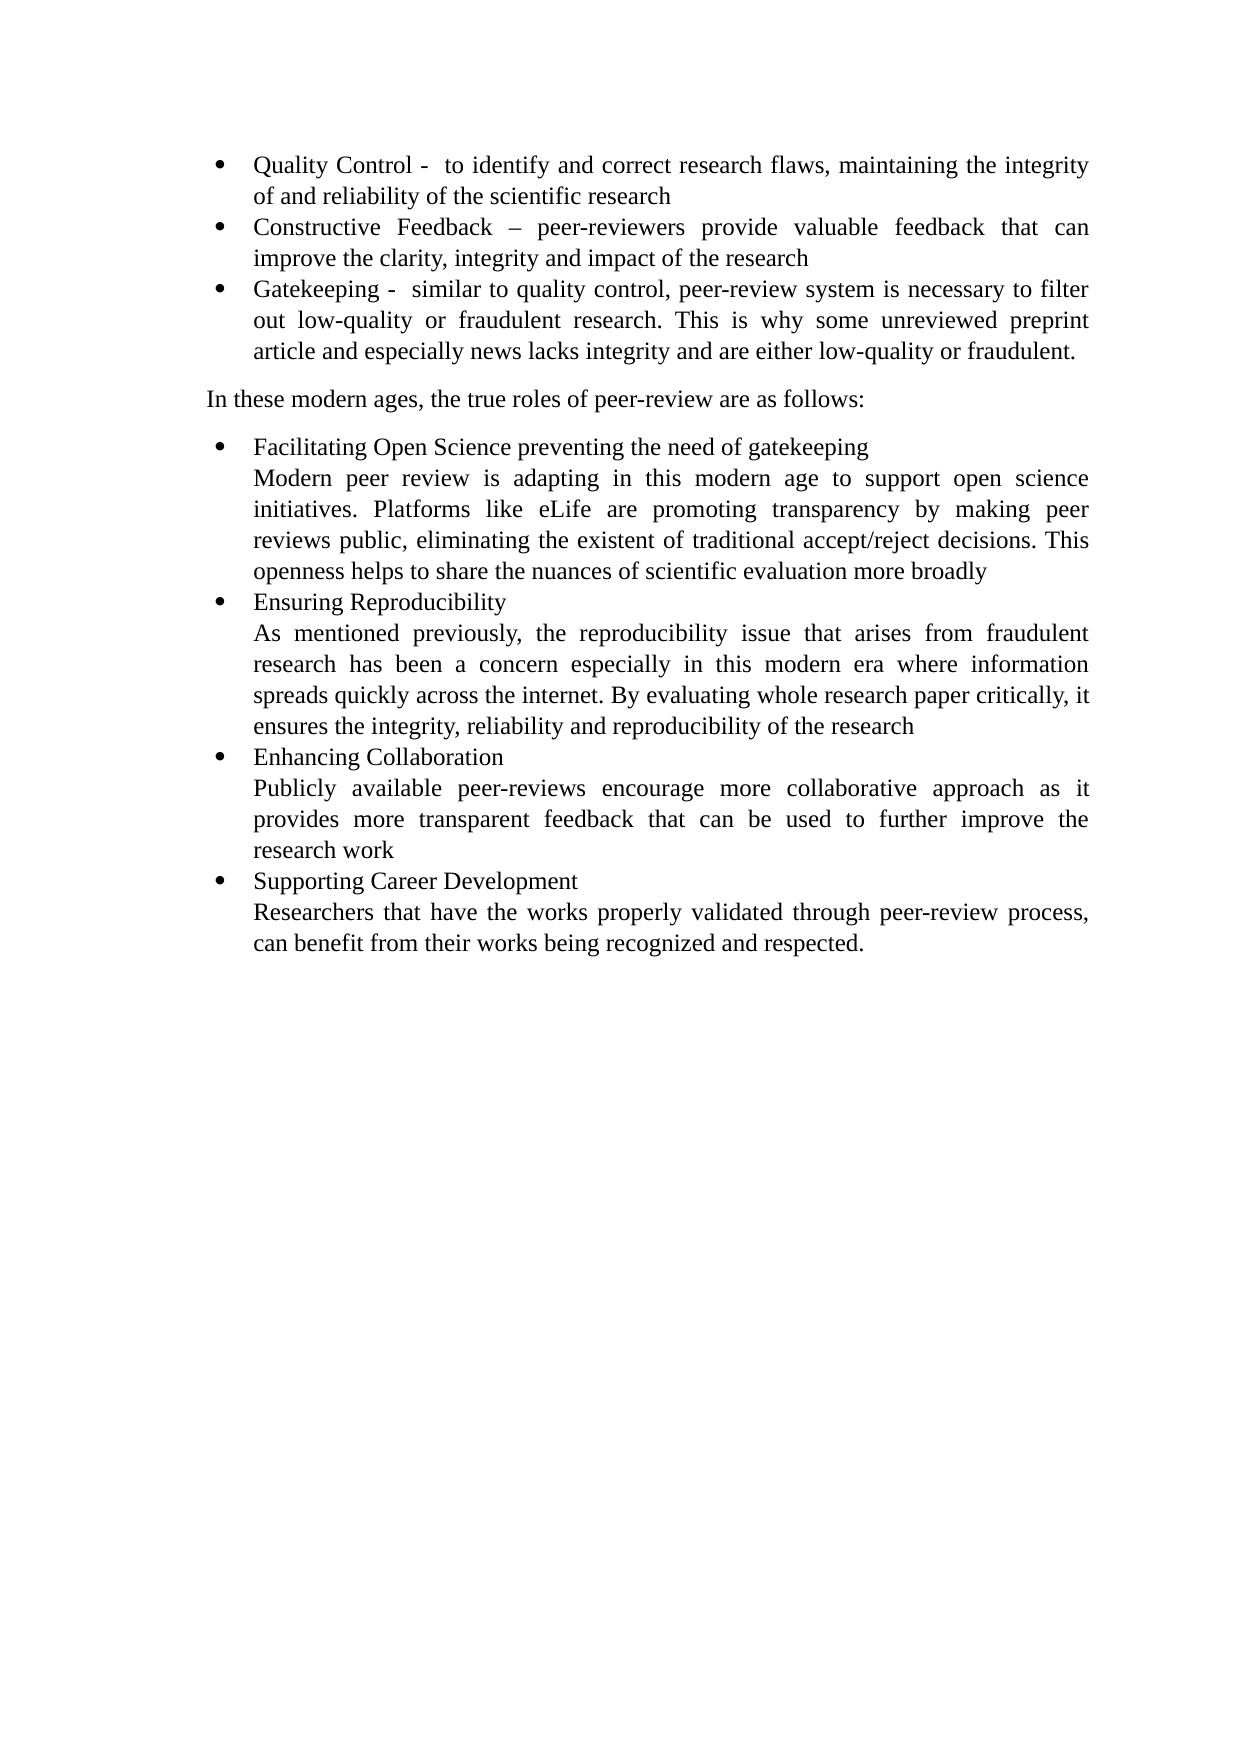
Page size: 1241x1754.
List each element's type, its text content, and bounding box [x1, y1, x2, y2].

list Enhancing Collaboration [216, 742, 1090, 771]
list Publicly available peer-reviews encourage more collaborative approach as it provides more transparent feedback that can be used to further improve the research work [253, 773, 1090, 864]
list Facilitating Open Science preventing the need of gatekeeping [216, 432, 1090, 460]
list Ensuring Reproducibility [216, 587, 1090, 616]
list Quality Control - to identify and correct research flaws, maintaining the integrity of and reliability of the scientific research [216, 150, 1090, 210]
list As mentioned previously, the reproducibility issue that arises from fraudulent research has been a concern especially in this modern era where information spreads quickly across the internet. By evaluating whole research paper critically, it ensures the integrity, reliability and reproducibility of the research [253, 618, 1090, 740]
list Modern peer review is adapting in this modern age to support open science initiatives. Platforms like eLife are promoting transparency by making peer reviews public, eliminating the existent of traditional accept/reject decisions. This openness helps to share the nuances of scientific evaluation more broadly [253, 463, 1090, 584]
list Supporting Career Development [216, 866, 1090, 895]
list Researchers that have the works properly validated through peer-review process, can benefit from their works being recognized and respected. [253, 897, 1090, 957]
text In these modern ages, the true roles of peer-review are as follows: [206, 384, 1090, 413]
list Constructive Feedback – peer-reviewers provide valuable feedback that can improve the clarity, integrity and impact of the research [216, 212, 1090, 272]
list Gatekeeping - similar to quality control, peer-review system is necessary to filter out low-quality or fraudulent research. This is why some unreviewed preprint article and especially news lacks integrity and are either low-quality or fraudulent. [216, 274, 1090, 365]
